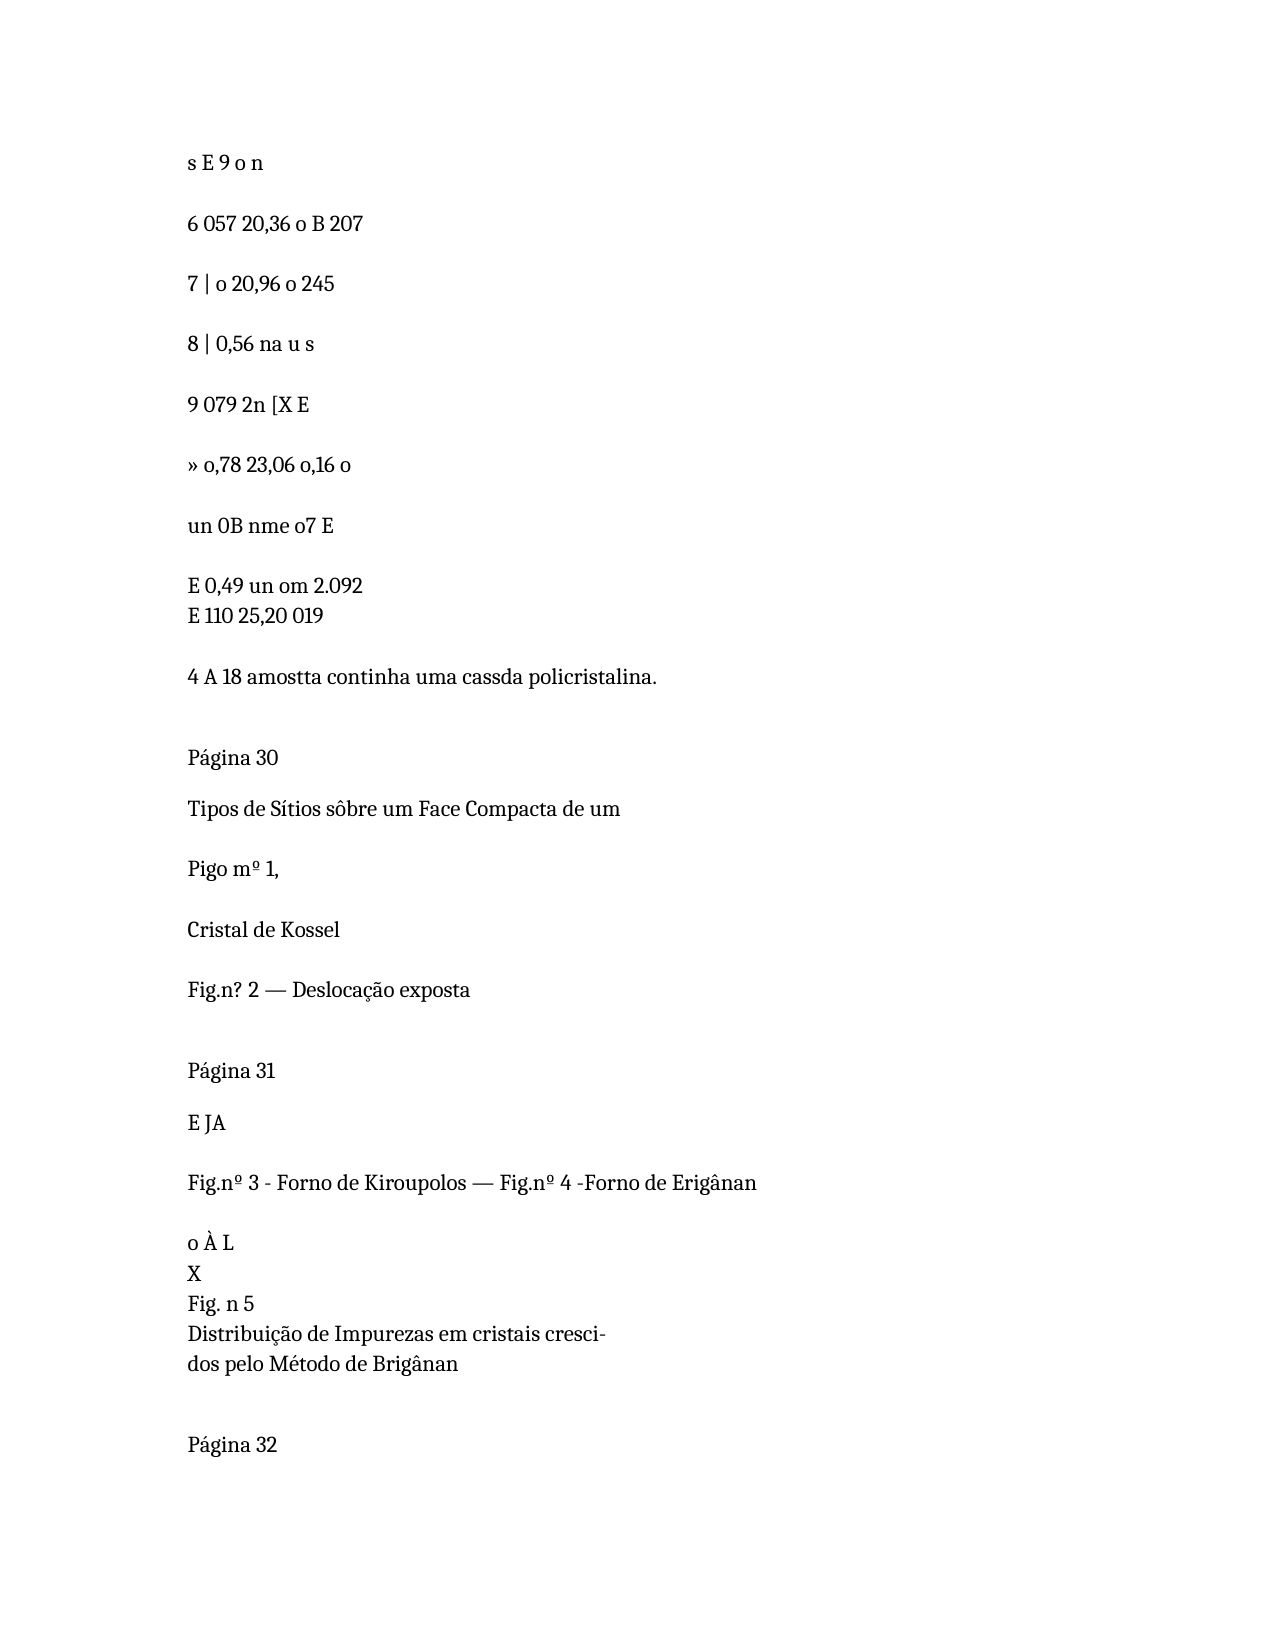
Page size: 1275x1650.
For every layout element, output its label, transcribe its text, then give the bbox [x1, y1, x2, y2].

text Página 31 [187, 1058, 1087, 1085]
text Página 32 [187, 1432, 1087, 1459]
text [187, 150, 1087, 720]
text Tipos de Sítios sôbre um Face Compacta de um Pigo mº 1, Cristal de Kossel Fig.n? 2 — Deslocação exposta [187, 796, 1087, 1034]
text Página 30 [187, 745, 1087, 771]
text E JA Fig.nº 3 - Forno de Kiroupolos — Fig.nº 4 -Forno de Erigânan o À L X Fig. n 5 Distribuição de Impurezas em cristais cresci- dos pelo Método de Brigânan [187, 1109, 1087, 1408]
